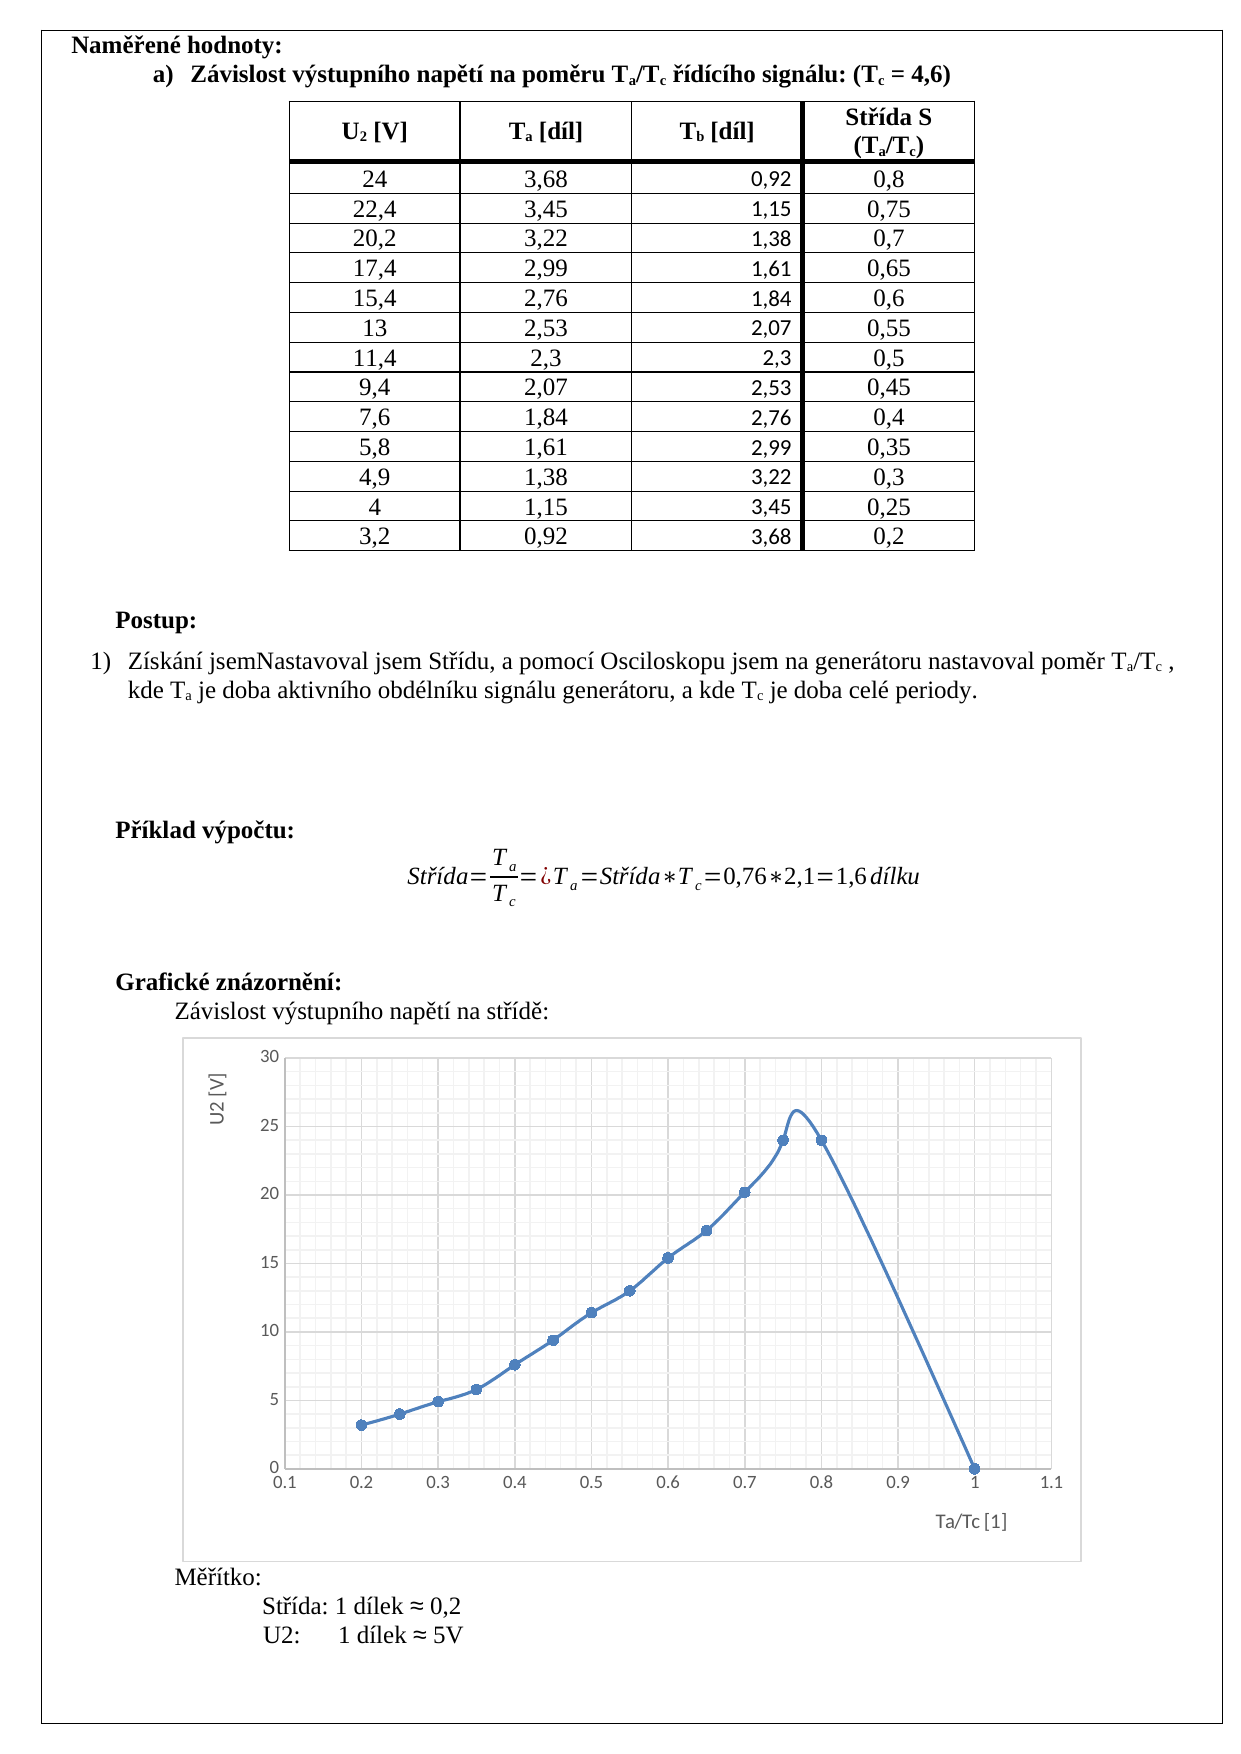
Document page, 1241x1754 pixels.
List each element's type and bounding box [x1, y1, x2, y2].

table_header [42, 31, 1222, 1723]
